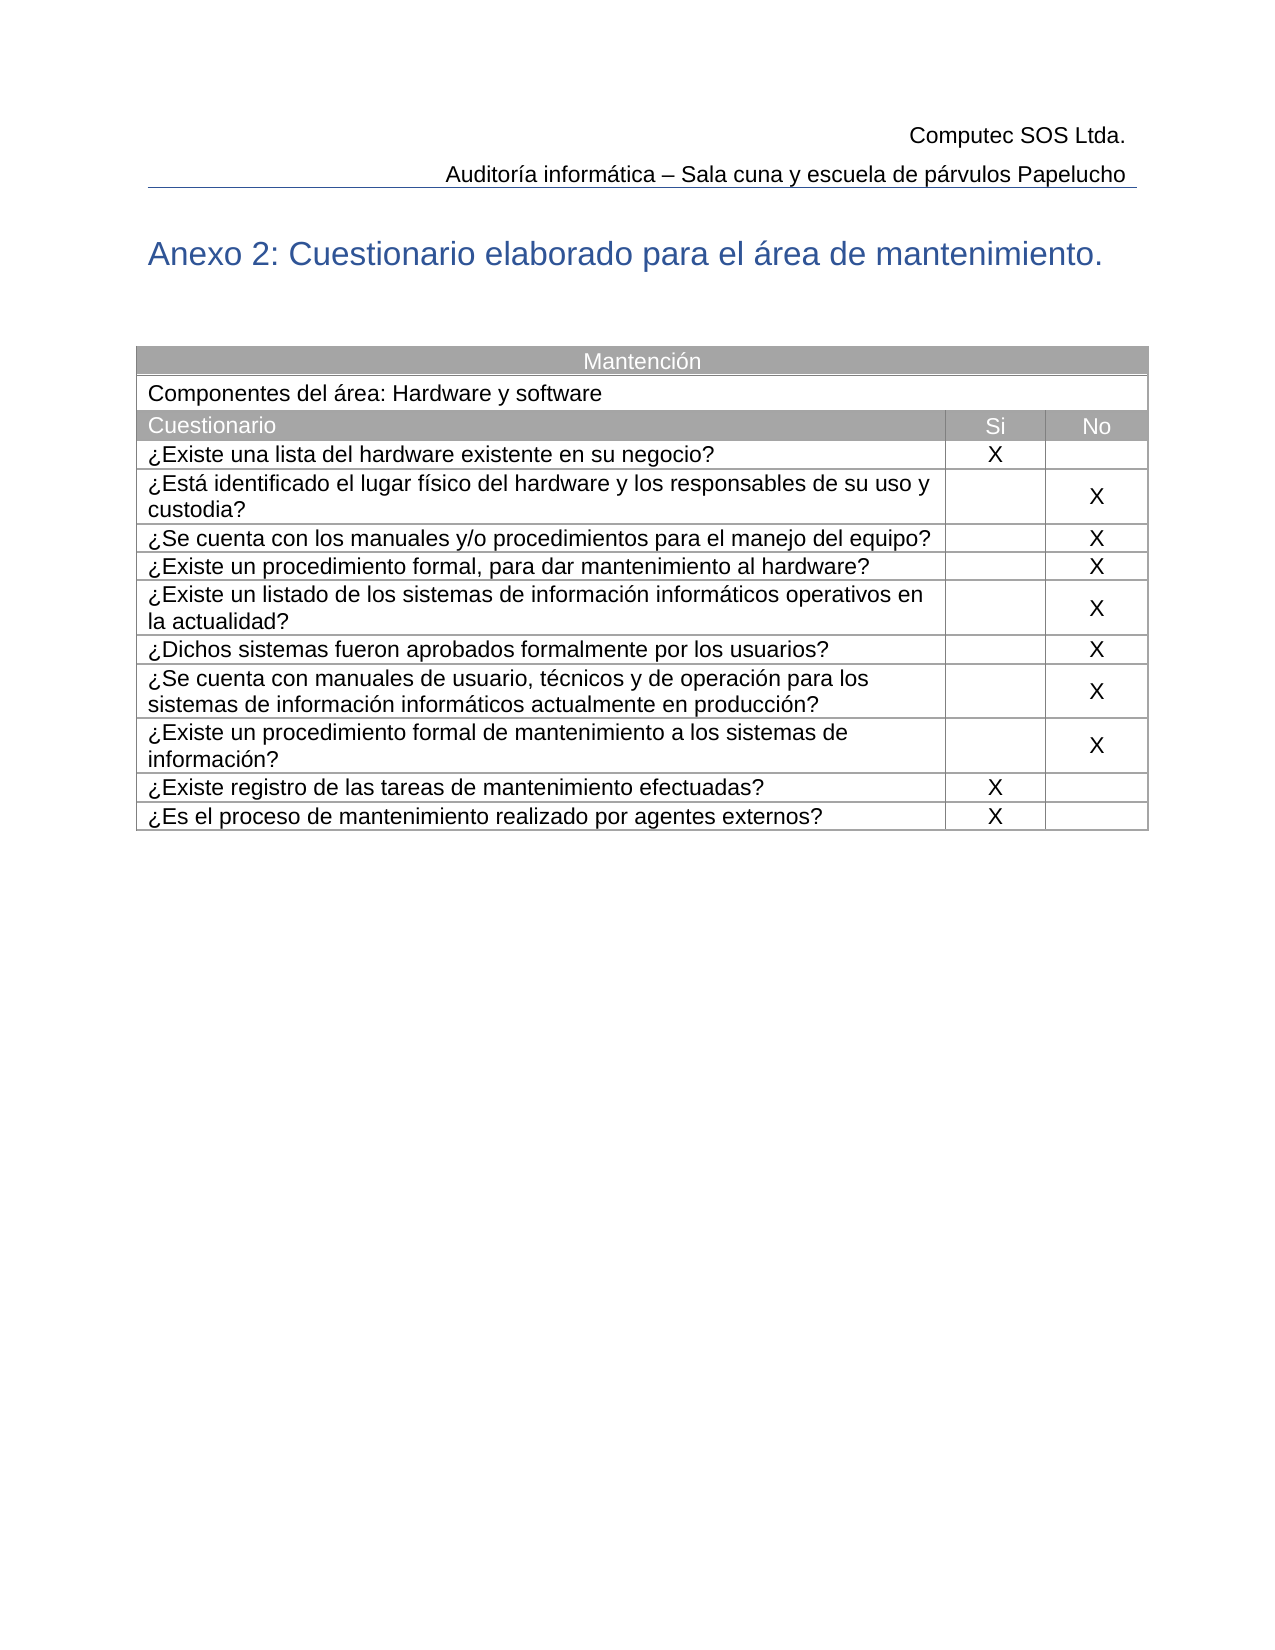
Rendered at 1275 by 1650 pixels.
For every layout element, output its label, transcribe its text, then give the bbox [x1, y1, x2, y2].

table_cell [946, 665, 1045, 717]
table_cell [946, 553, 1045, 579]
table_cell ¿Dichos sistemas fueron aprobados formalmente por los usuarios? [137, 636, 945, 662]
table_cell Componentes del área: Hardware y software [137, 376, 1147, 410]
table_cell [946, 581, 1045, 634]
table_cell ¿Existe un listado de los sistemas de información informáticos operativos en la actualidad? [137, 581, 945, 634]
table_cell X [1046, 719, 1147, 772]
table_cell No [1046, 413, 1147, 439]
table_cell X [1046, 665, 1147, 717]
table_cell ¿Es el proceso de mantenimiento realizado por agentes externos? [137, 803, 945, 829]
table_cell X [946, 803, 1045, 829]
table_header Mantención [137, 348, 1147, 374]
table_cell [946, 636, 1045, 662]
table_cell ¿Está identificado el lugar físico del hardware y los responsables de su uso y custodia? [137, 470, 945, 522]
table_cell ¿Existe una lista del hardware existente en su negocio? [137, 441, 945, 468]
table_cell ¿Se cuenta con los manuales y/o procedimientos para el manejo del equipo? [137, 525, 945, 551]
table_cell X [1046, 636, 1147, 662]
table_cell [1046, 441, 1147, 468]
table_cell X [1046, 525, 1147, 551]
table_cell ¿Existe un procedimiento formal de mantenimiento a los sistemas de información? [137, 719, 945, 772]
table_cell ¿Se cuenta con manuales de usuario, técnicos y de operación para los sistemas de información informáticos actualmente en producción? [137, 665, 945, 717]
table_cell ¿Existe un procedimiento formal, para dar mantenimiento al hardware? [137, 553, 945, 579]
table_cell Cuestionario [137, 413, 945, 439]
table_cell [946, 719, 1045, 772]
table_cell X [1046, 581, 1147, 634]
table_cell [1046, 774, 1147, 801]
table_cell [946, 470, 1045, 522]
table_cell X [1046, 470, 1147, 522]
table_cell X [1046, 553, 1147, 579]
table_cell ¿Existe registro de las tareas de mantenimiento efectuadas? [137, 774, 945, 801]
table_cell X [946, 774, 1045, 801]
table_cell Si [946, 413, 1045, 439]
table_cell X [946, 441, 1045, 468]
table_cell [1046, 803, 1147, 829]
table_cell [946, 525, 1045, 551]
text Anexo 2: Cuestionario elaborado para el área de mantenimiento. [148, 234, 1137, 273]
